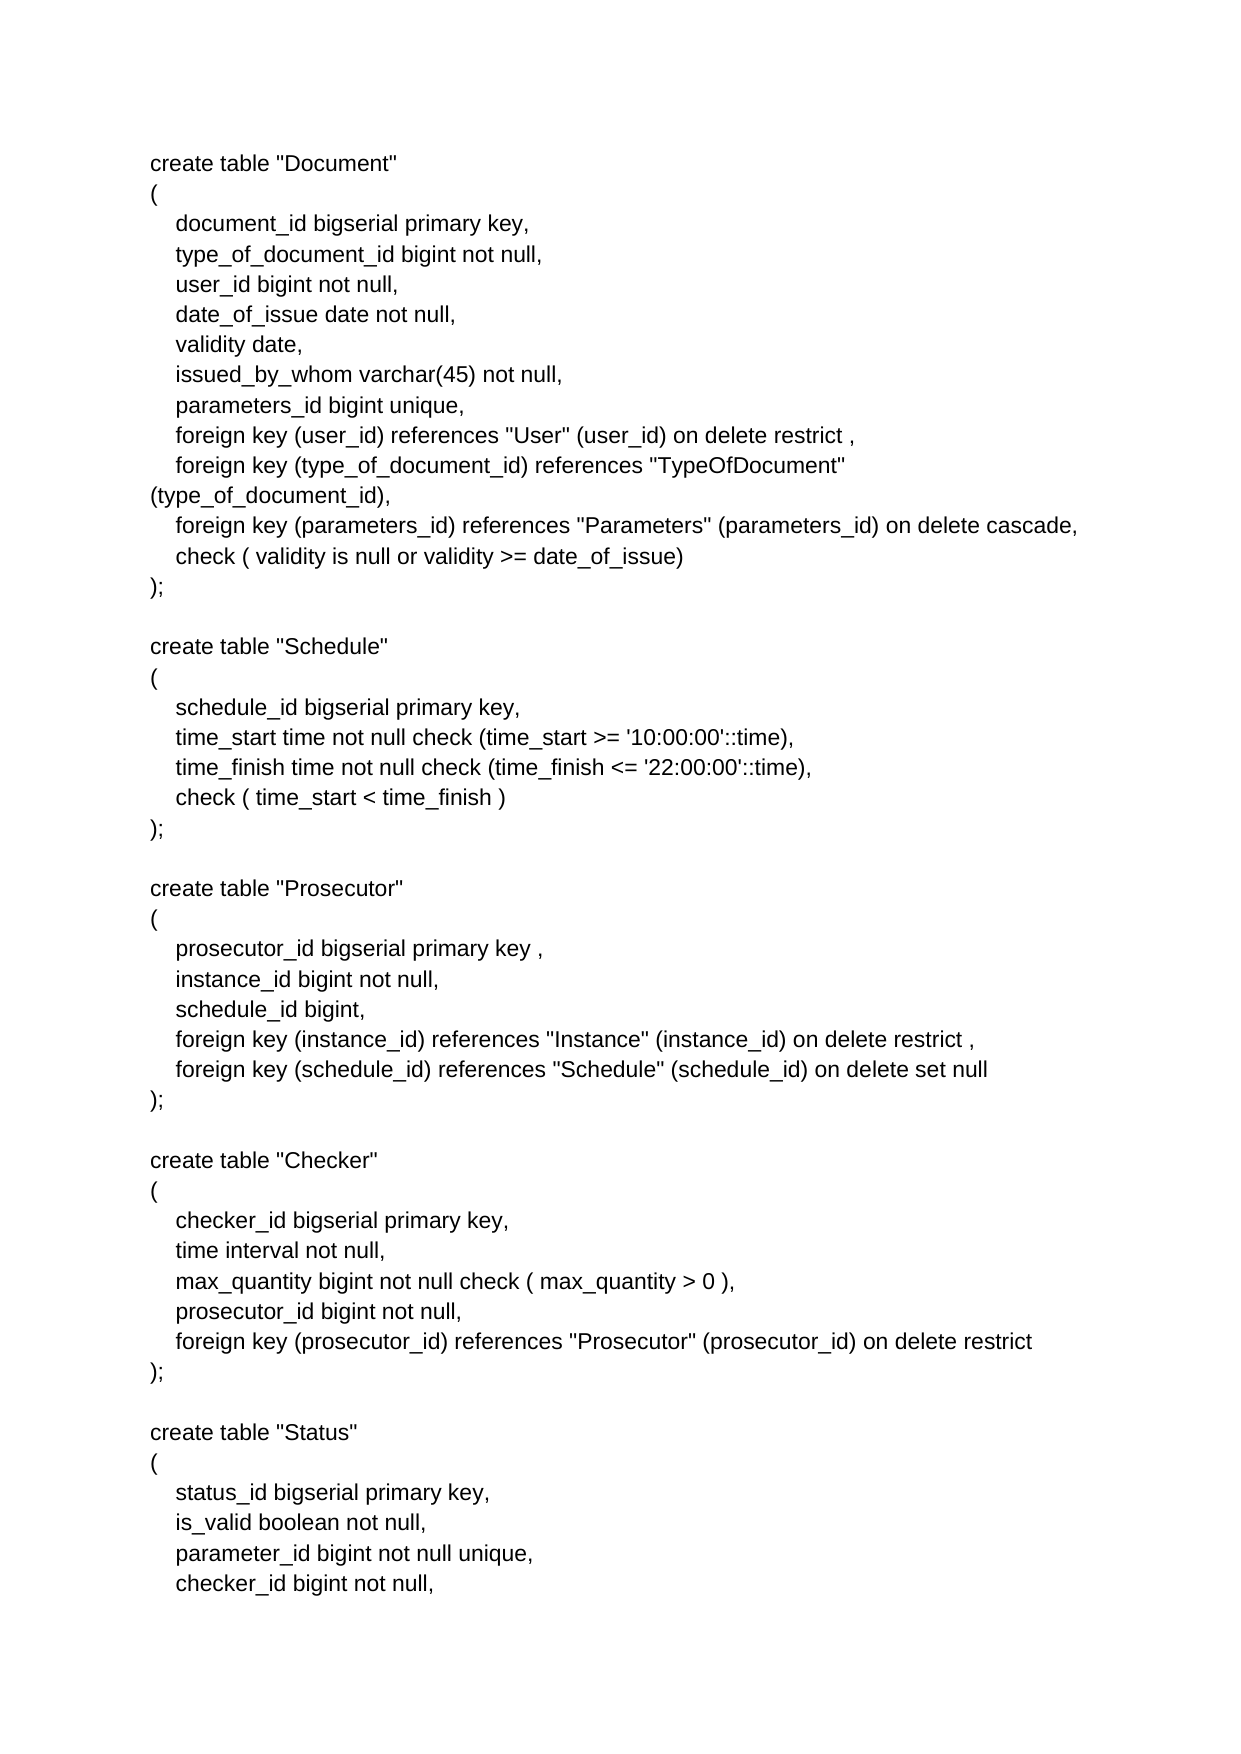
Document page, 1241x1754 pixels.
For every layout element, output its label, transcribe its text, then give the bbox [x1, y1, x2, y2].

text ); [150, 1086, 1090, 1113]
text ( [150, 1449, 1090, 1475]
text create table "Schedule" [150, 633, 1090, 660]
text ( [150, 1177, 1090, 1203]
text ); [150, 814, 1090, 841]
text checker_id bigint not null, [150, 1570, 1090, 1596]
text is_valid boolean not null, [150, 1509, 1090, 1536]
text validity date, [150, 331, 1090, 358]
text user_id bigint not null, [150, 271, 1090, 297]
text create table "Status" [150, 1419, 1090, 1445]
text max_quantity bigint not null check ( max_quantity > 0 ), [150, 1268, 1090, 1294]
text prosecutor_id bigserial primary key , [150, 935, 1090, 962]
text status_id bigserial primary key, [150, 1479, 1090, 1506]
text ); [150, 573, 1090, 599]
text ( [150, 180, 1090, 207]
text create table "Checker" [150, 1147, 1090, 1173]
text foreign key (instance_id) references "Instance" (instance_id) on delete restrict , [150, 1026, 1090, 1052]
text foreign key (parameters_id) references "Parameters" (parameters_id) on delete cascade, [150, 512, 1090, 539]
text check ( time_start < time_finish ) [150, 784, 1090, 811]
text time_start time not null check (time_start >= '10:00:00'::time), [150, 724, 1090, 750]
text check ( validity is null or validity >= date_of_issue) [150, 543, 1090, 569]
text type_of_document_id bigint not null, [150, 241, 1090, 267]
text prosecutor_id bigint not null, [150, 1298, 1090, 1324]
text ( [150, 905, 1090, 932]
text document_id bigserial primary key, [150, 210, 1090, 237]
text foreign key (type_of_document_id) references "TypeOfDocument" (type_of_document_id), [150, 452, 1090, 509]
text schedule_id bigint, [150, 996, 1090, 1022]
text ( [150, 663, 1090, 690]
text date_of_issue date not null, [150, 301, 1090, 327]
text time_finish time not null check (time_finish <= '22:00:00'::time), [150, 754, 1090, 781]
text checker_id bigserial primary key, [150, 1207, 1090, 1234]
text create table "Prosecutor" [150, 875, 1090, 901]
text time interval not null, [150, 1237, 1090, 1264]
text foreign key (prosecutor_id) references "Prosecutor" (prosecutor_id) on delete restrict [150, 1328, 1090, 1354]
text parameters_id bigint unique, [150, 392, 1090, 418]
text foreign key (user_id) references "User" (user_id) on delete restrict , [150, 422, 1090, 448]
text issued_by_whom varchar(45) not null, [150, 361, 1090, 388]
text foreign key (schedule_id) references "Schedule" (schedule_id) on delete set null [150, 1056, 1090, 1083]
text schedule_id bigserial primary key, [150, 694, 1090, 720]
text parameter_id bigint not null unique, [150, 1539, 1090, 1566]
text instance_id bigint not null, [150, 966, 1090, 992]
text create table "Document" [150, 150, 1090, 176]
text ); [150, 1358, 1090, 1385]
